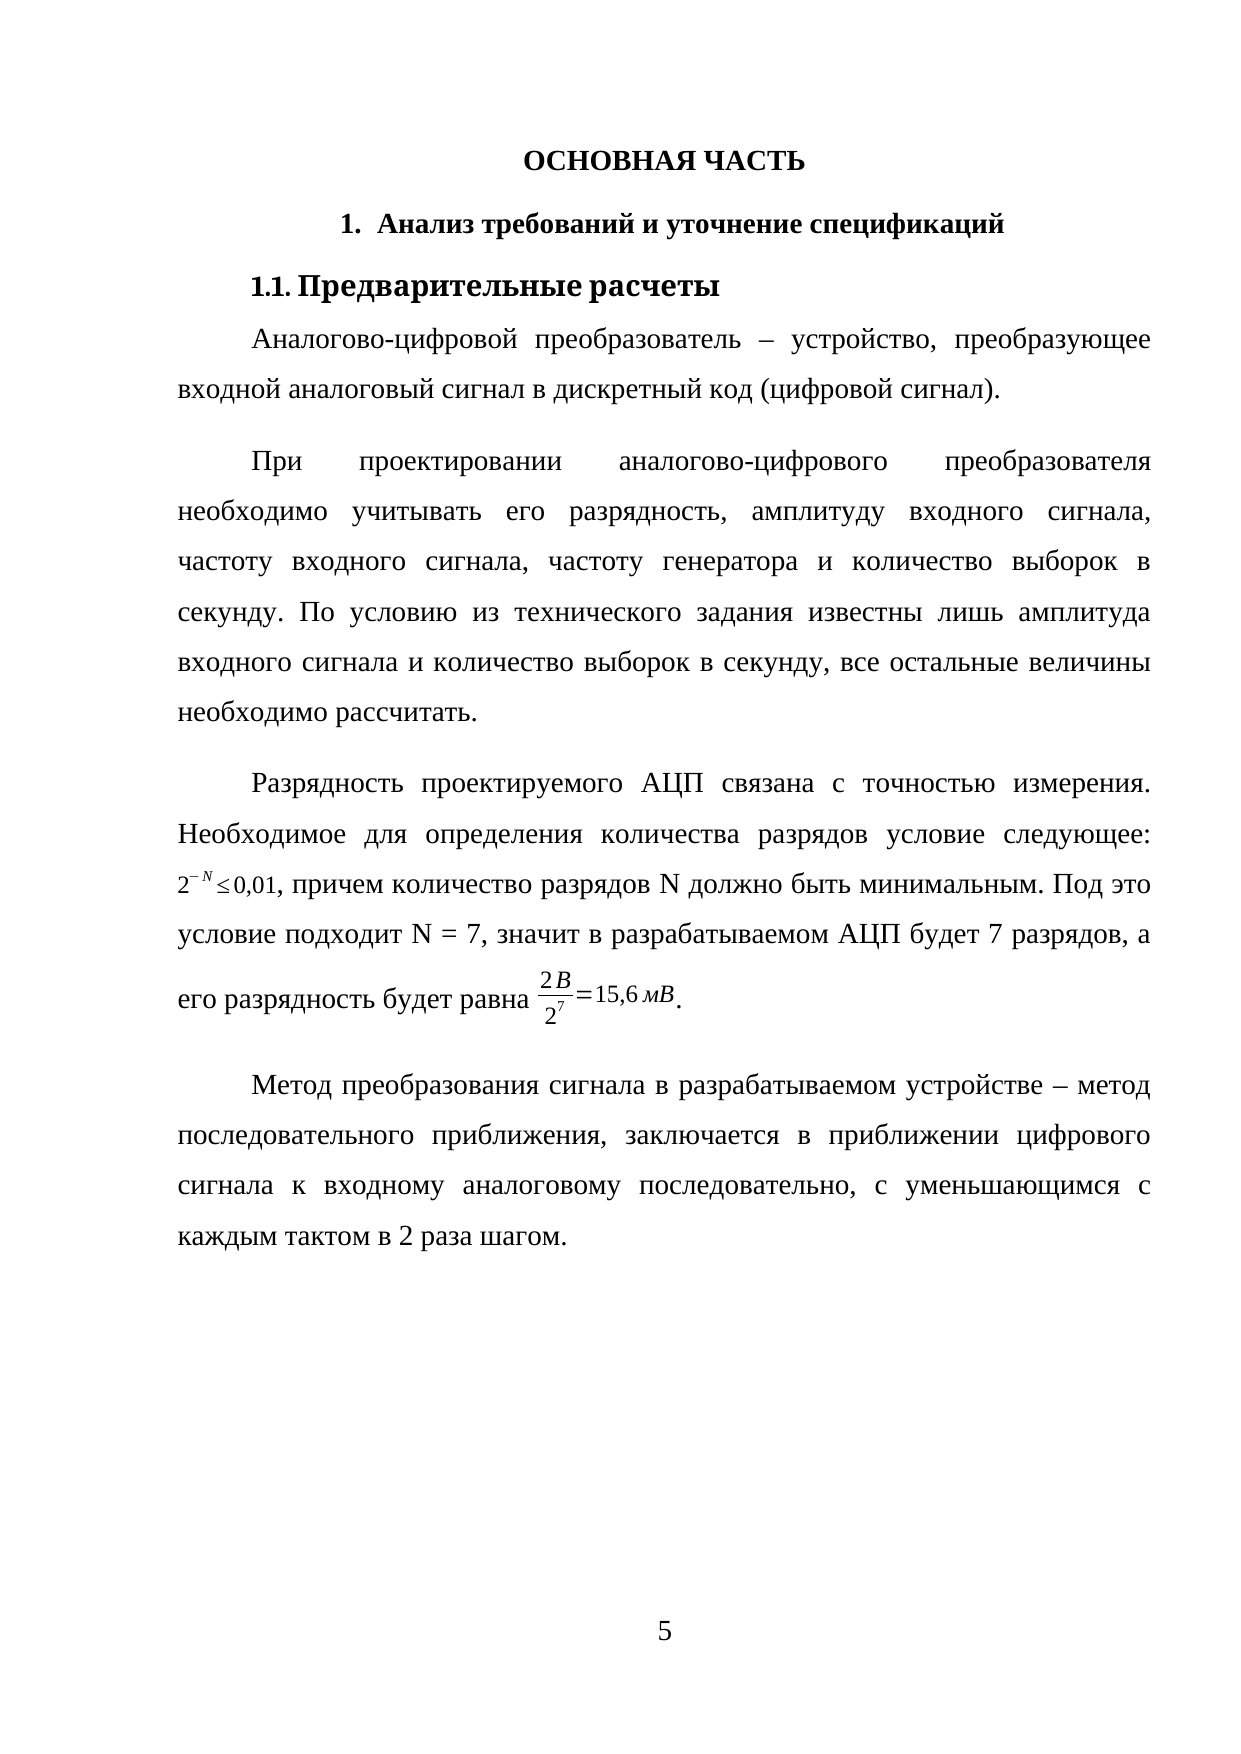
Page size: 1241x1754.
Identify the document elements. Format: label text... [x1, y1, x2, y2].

text Метод преобразования сигнала в разрабатываемом устройстве – метод последовательного приближения, заключается в приближении цифрового сигнала к входному аналоговому последовательно, с уменьшающимся с каждым тактом в 2 раза шагом. [177, 1067, 1152, 1251]
subtitle Анализ требований и уточнение спецификаций [339, 207, 1152, 240]
subtitle 1.1. Предварительные расчеты [177, 270, 1152, 304]
text Аналогово-цифровой преобразователь – устройство, преобразующее входной аналоговый сигнал в дискретный код (цифровой сигнал). [177, 321, 1152, 405]
text При проектировании аналогово-цифрового преобразователя необходимо учитывать его разрядность, амплитуду входного сигнала, частоту входного сигнала, частоту генератора и количество выборок в секунду. По условию из технического задания известны лишь амплитуда входного сигнала и количество выборок в секунду, все остальные величины необходимо рассчитать. [177, 443, 1152, 728]
text Разрядность проектируемого АЦП связана с точностью измерения. Необходимое для определения количества разрядов условие следующее: , причем количество разрядов N должно быть минимальным. Под это условие подходит N = 7, значит в разрабатываемом АЦП будет 7 разрядов, а его разрядность будет равна . [177, 765, 1152, 1029]
subtitle Основная часть [177, 143, 1152, 177]
